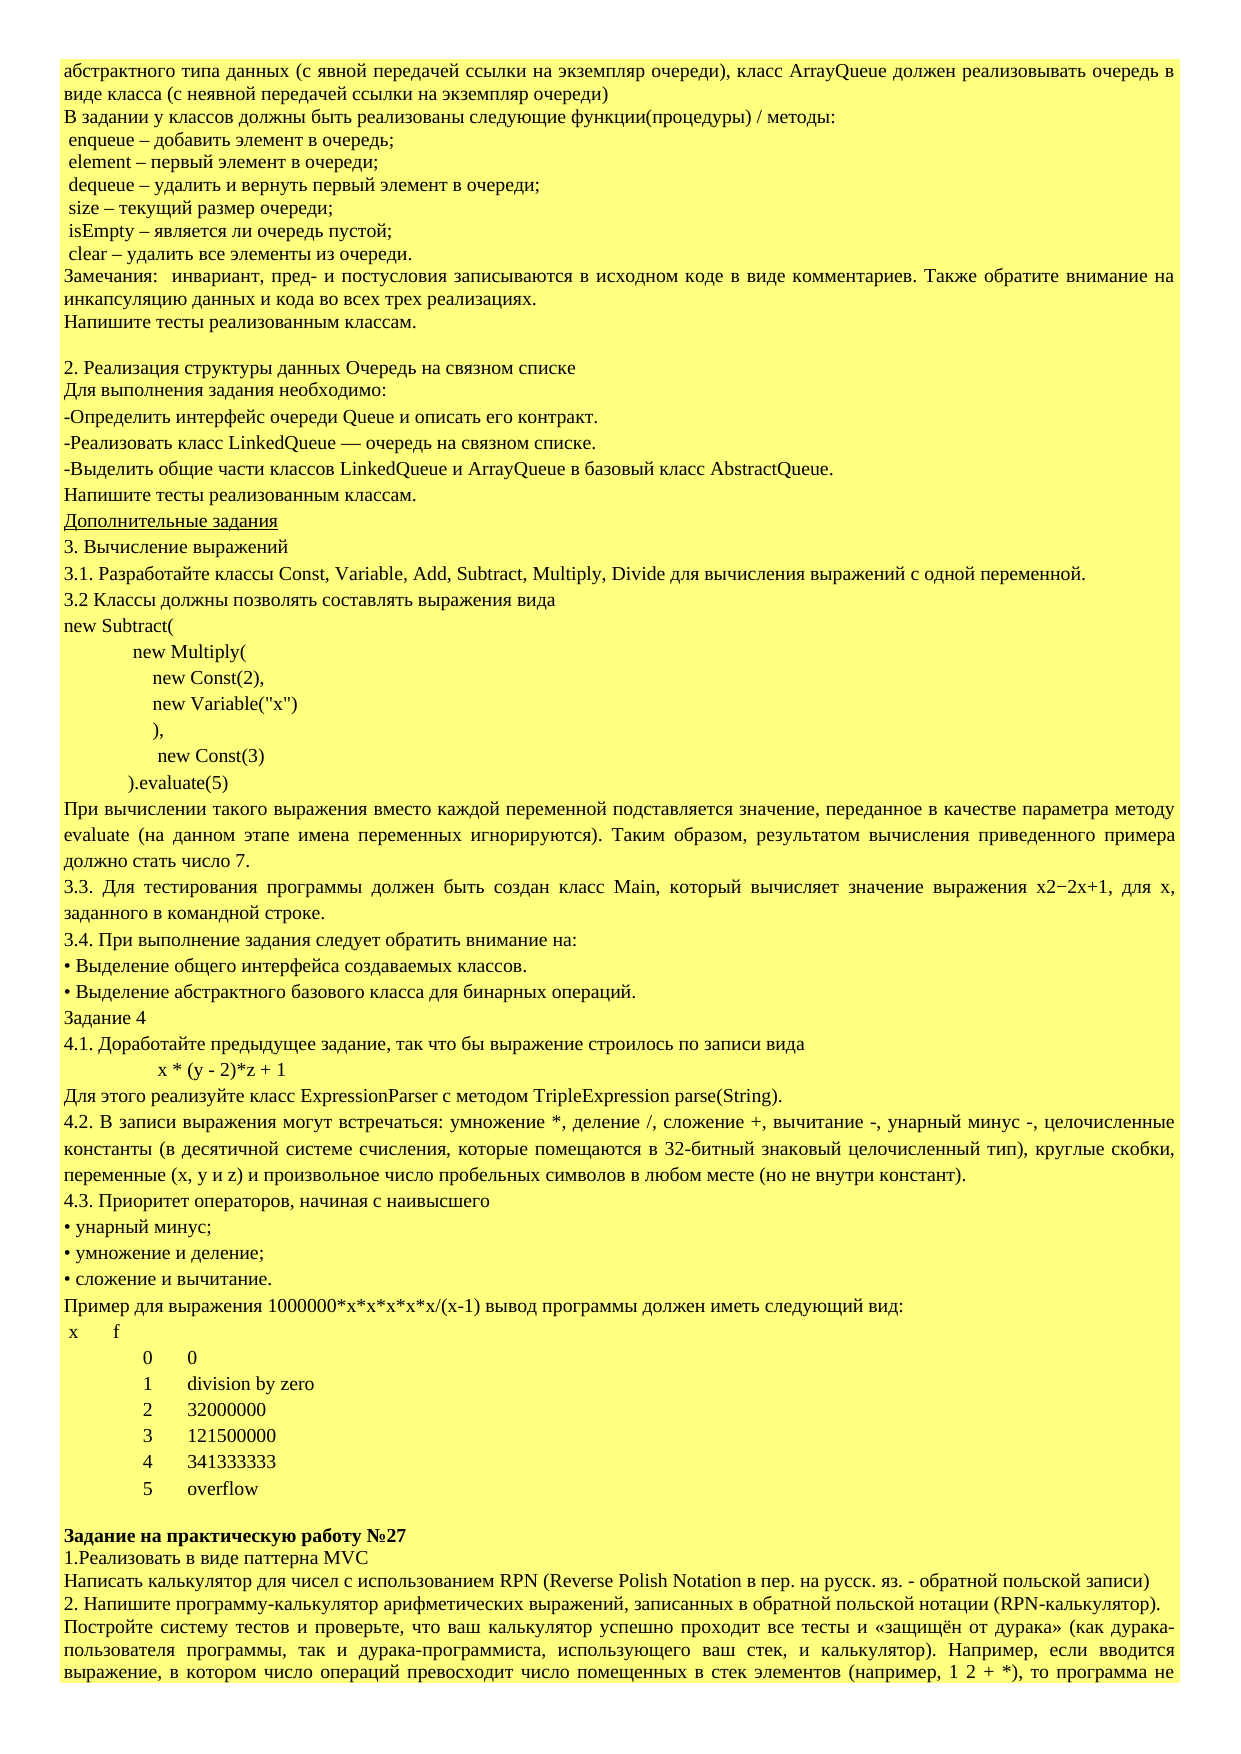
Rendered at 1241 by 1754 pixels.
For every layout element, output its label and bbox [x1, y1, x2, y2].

table_cell [60, 59, 1180, 1683]
